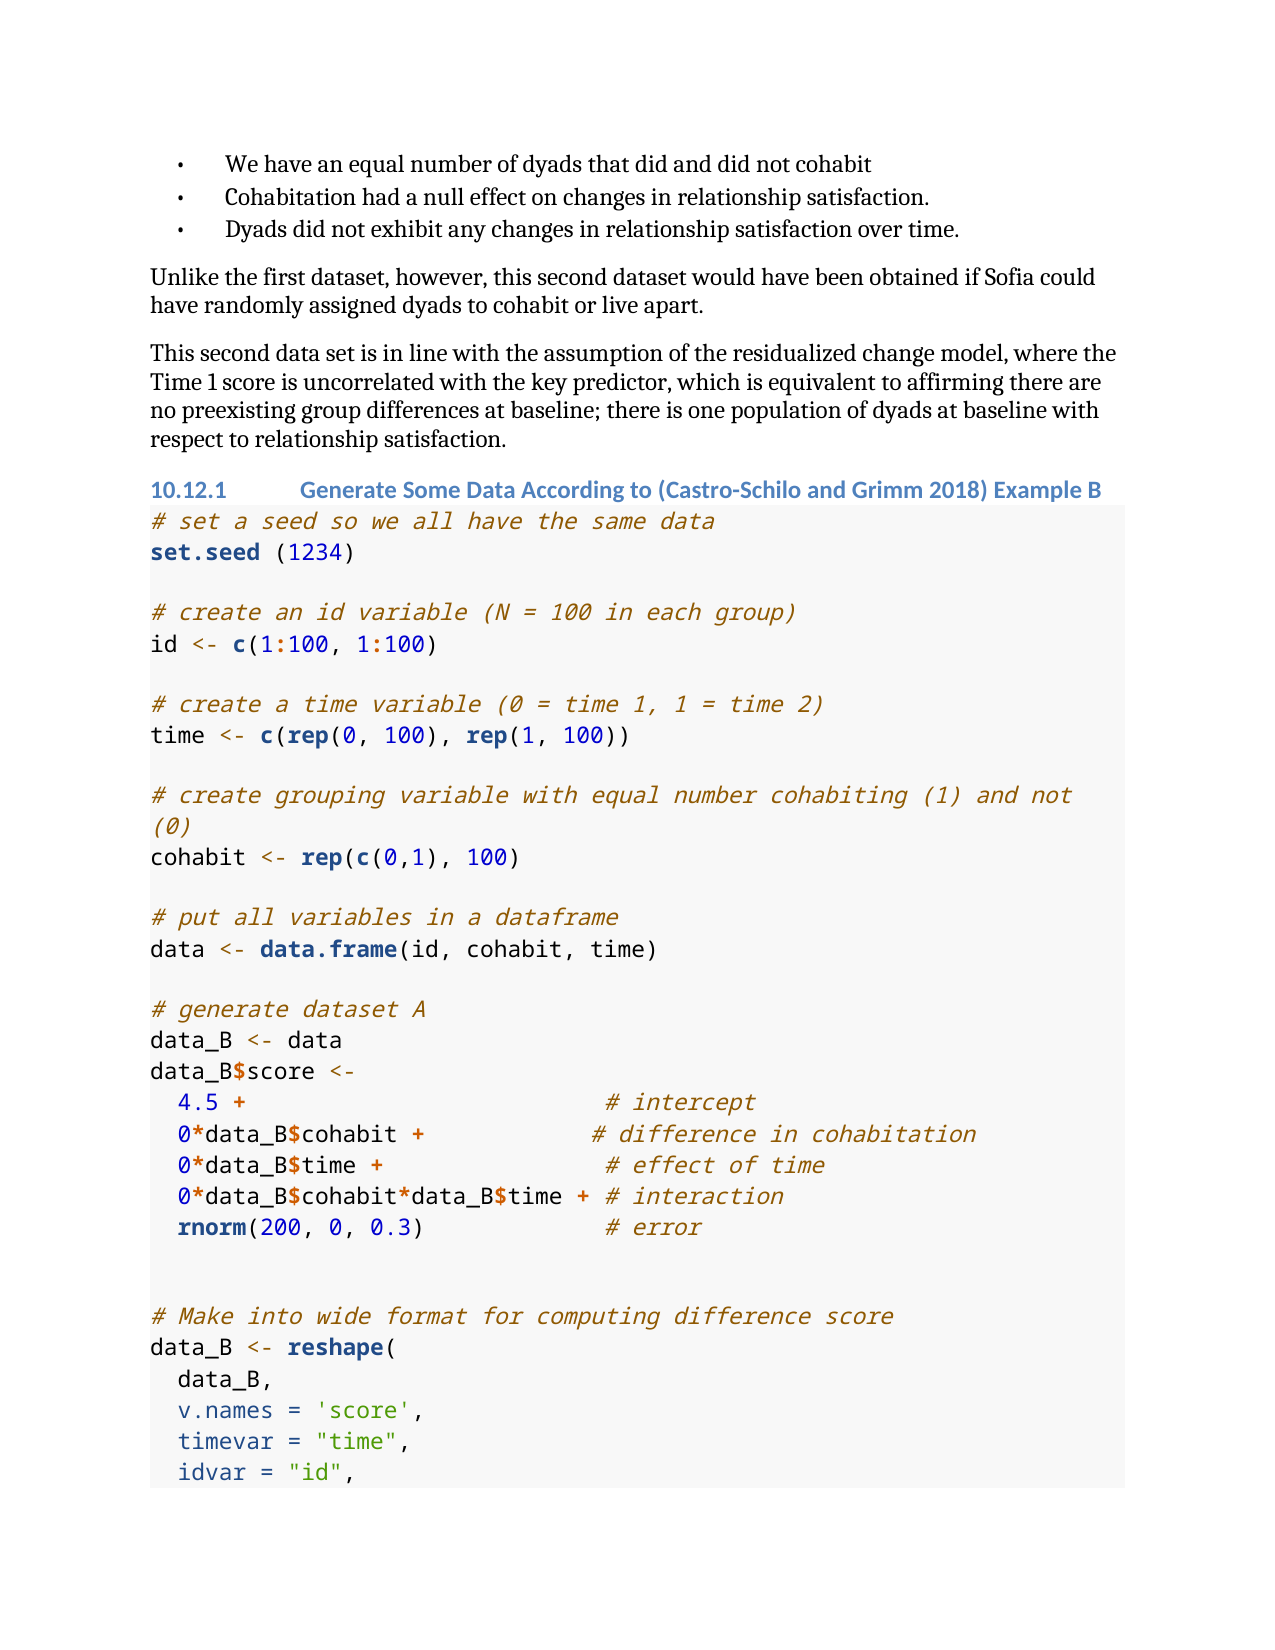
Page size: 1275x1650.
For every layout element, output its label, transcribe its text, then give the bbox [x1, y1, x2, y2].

list We have an equal number of dyads that did and did not cohabit [175, 150, 1125, 179]
subtitle 10.12.1 Generate Some Data According to (Castro-Schilo and Grimm 2018) Example B [150, 474, 1125, 505]
text Unlike the first dataset, however, this second dataset would have been obtained if Sofia could have randomly assigned dyads to cohabit or live apart. [150, 262, 1125, 320]
list Cohabitation had a null effect on changes in relationship satisfaction. [175, 182, 1125, 211]
list Dyads did not exhibit any changes in relationship satisfaction over time. [175, 215, 1125, 244]
text This second data set is in line with the assumption of the residualized change model, where the Time 1 score is uncorrelated with the key predictor, which is equivalent to affirming there are no preexisting group differences at baseline; there is one population of dyads at baseline with respect to relationship satisfaction. [150, 339, 1125, 454]
